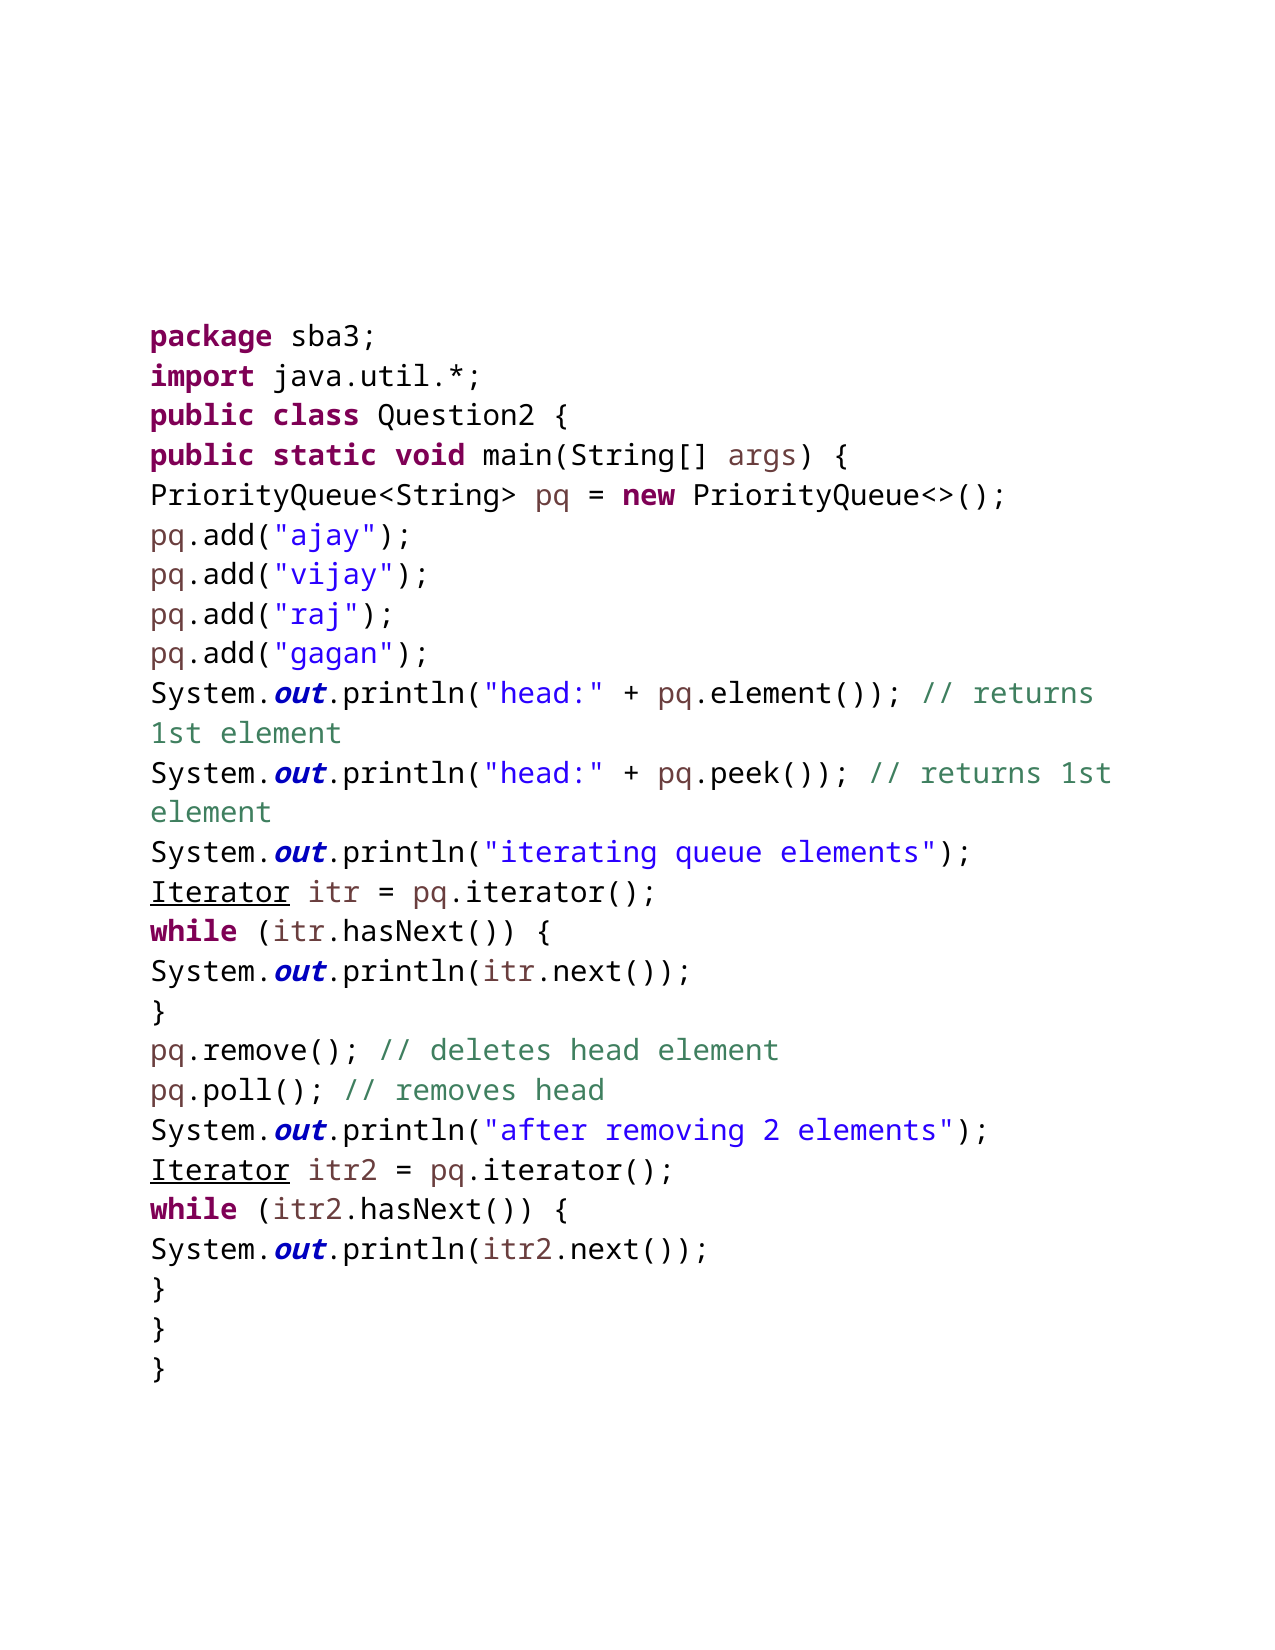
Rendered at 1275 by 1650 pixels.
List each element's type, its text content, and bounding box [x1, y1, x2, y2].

text public static void main(String[] args) { [150, 434, 1125, 474]
text } [150, 1268, 1125, 1307]
text package sba3; [150, 315, 1125, 355]
text pq.add("vijay"); [150, 553, 1125, 593]
text Iterator itr = pq.iterator(); [150, 871, 1125, 911]
text while (itr2.hasNext()) { [150, 1188, 1125, 1228]
text System.out.println(itr2.next()); [150, 1228, 1125, 1268]
text System.out.println(itr.next()); [150, 950, 1125, 990]
text } [150, 1307, 1125, 1347]
text System.out.println("after removing 2 elements"); [150, 1109, 1125, 1149]
text System.out.println("head:" + pq.peek()); // returns 1st element [150, 752, 1125, 831]
text pq.add("ajay"); [150, 514, 1125, 553]
text while (itr.hasNext()) { [150, 911, 1125, 950]
text pq.remove(); // deletes head element [150, 1030, 1125, 1069]
text System.out.println("iterating queue elements"); [150, 831, 1125, 871]
text PriorityQueue<String> pq = new PriorityQueue<>(); [150, 474, 1125, 514]
text } [150, 1347, 1125, 1387]
text System.out.println("head:" + pq.element()); // returns 1st element [150, 672, 1125, 752]
text pq.add("raj"); [150, 593, 1125, 633]
text pq.poll(); // removes head [150, 1069, 1125, 1109]
text } [150, 990, 1125, 1030]
text Iterator itr2 = pq.iterator(); [150, 1149, 1125, 1188]
text import java.util.*; [150, 355, 1125, 395]
text pq.add("gagan"); [150, 633, 1125, 672]
text public class Question2 { [150, 395, 1125, 434]
